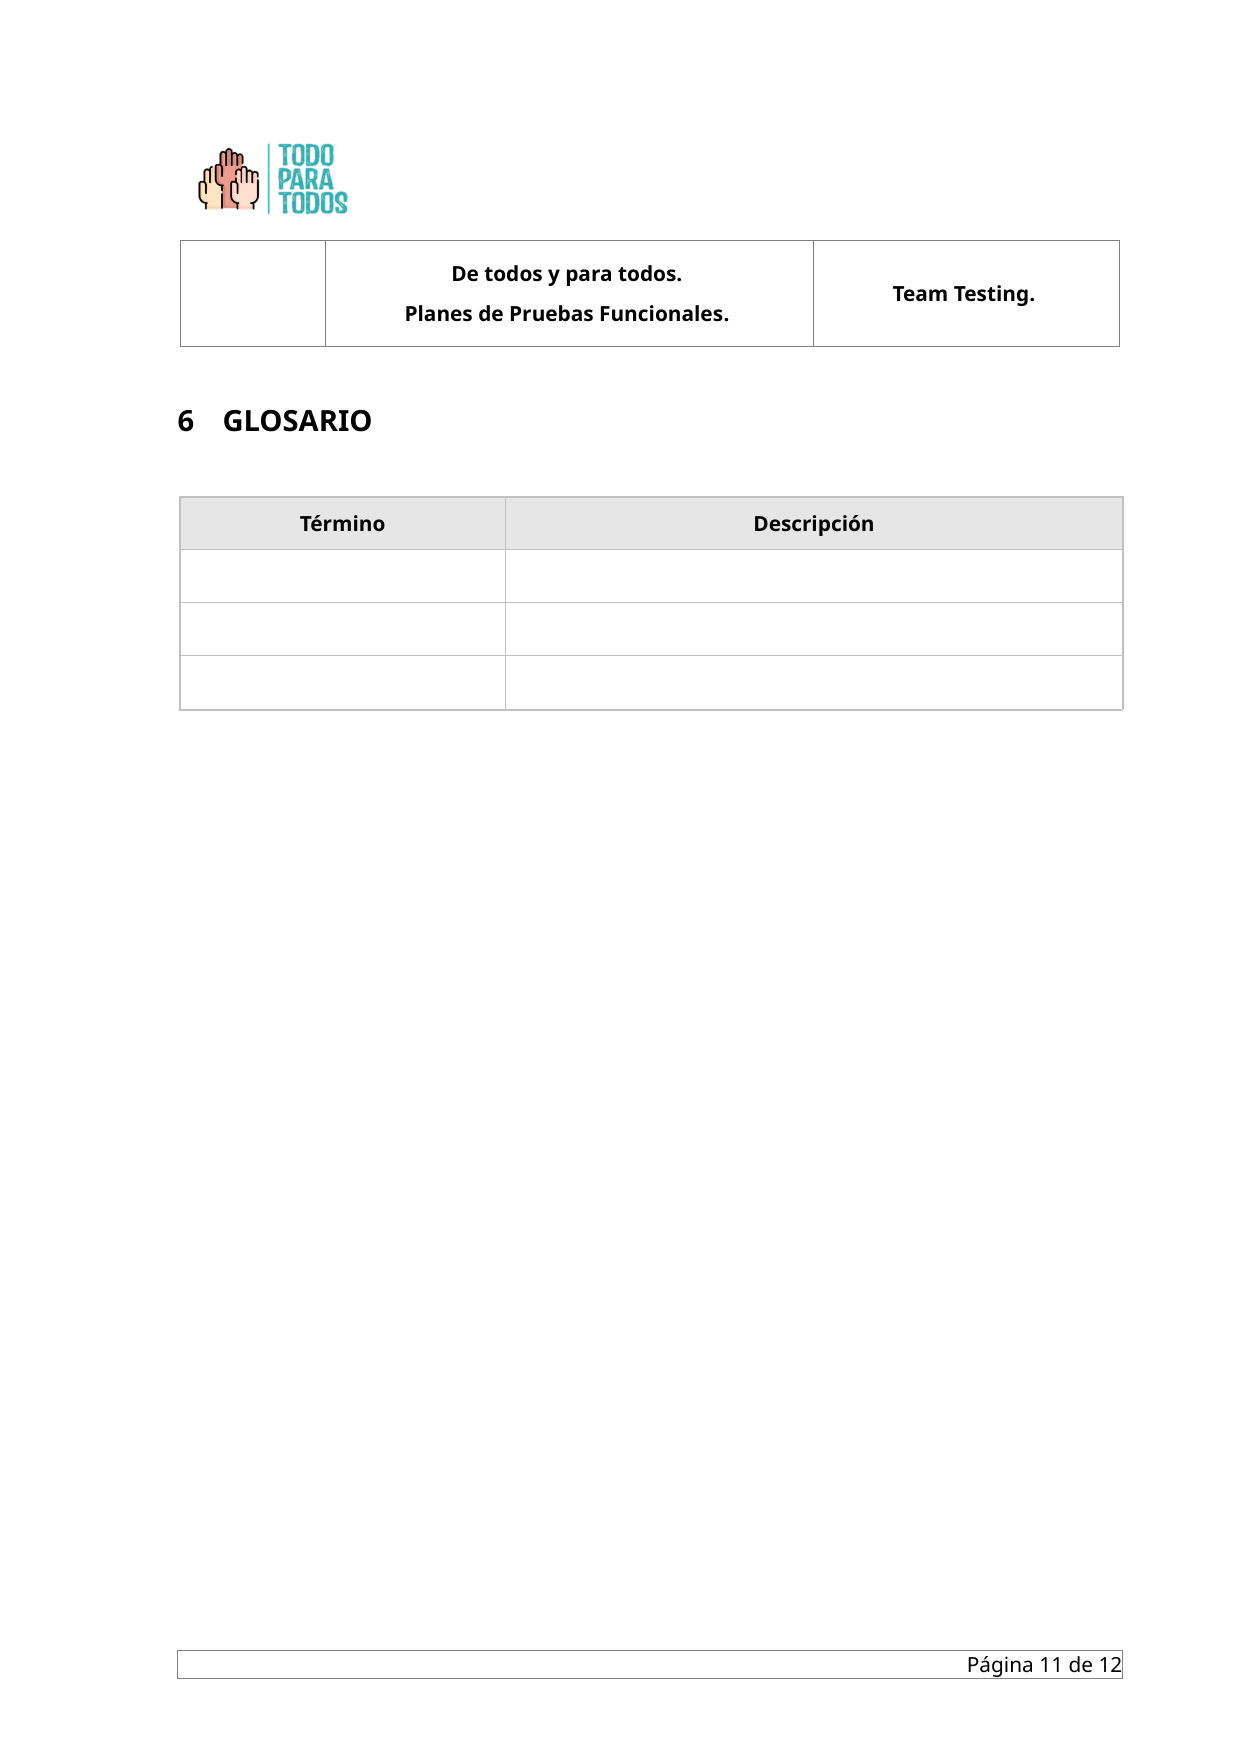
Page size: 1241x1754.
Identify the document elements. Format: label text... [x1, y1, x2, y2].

table_cell [181, 550, 505, 602]
picture [177, 118, 370, 240]
table_cell [181, 603, 505, 655]
table_cell [506, 603, 1122, 655]
table_header Descripción [506, 498, 1122, 549]
subtitle GLOSARIO [177, 400, 1122, 440]
table_cell [506, 550, 1122, 602]
table_header Término [181, 498, 505, 549]
table_cell [506, 656, 1122, 708]
table_cell [181, 656, 505, 708]
